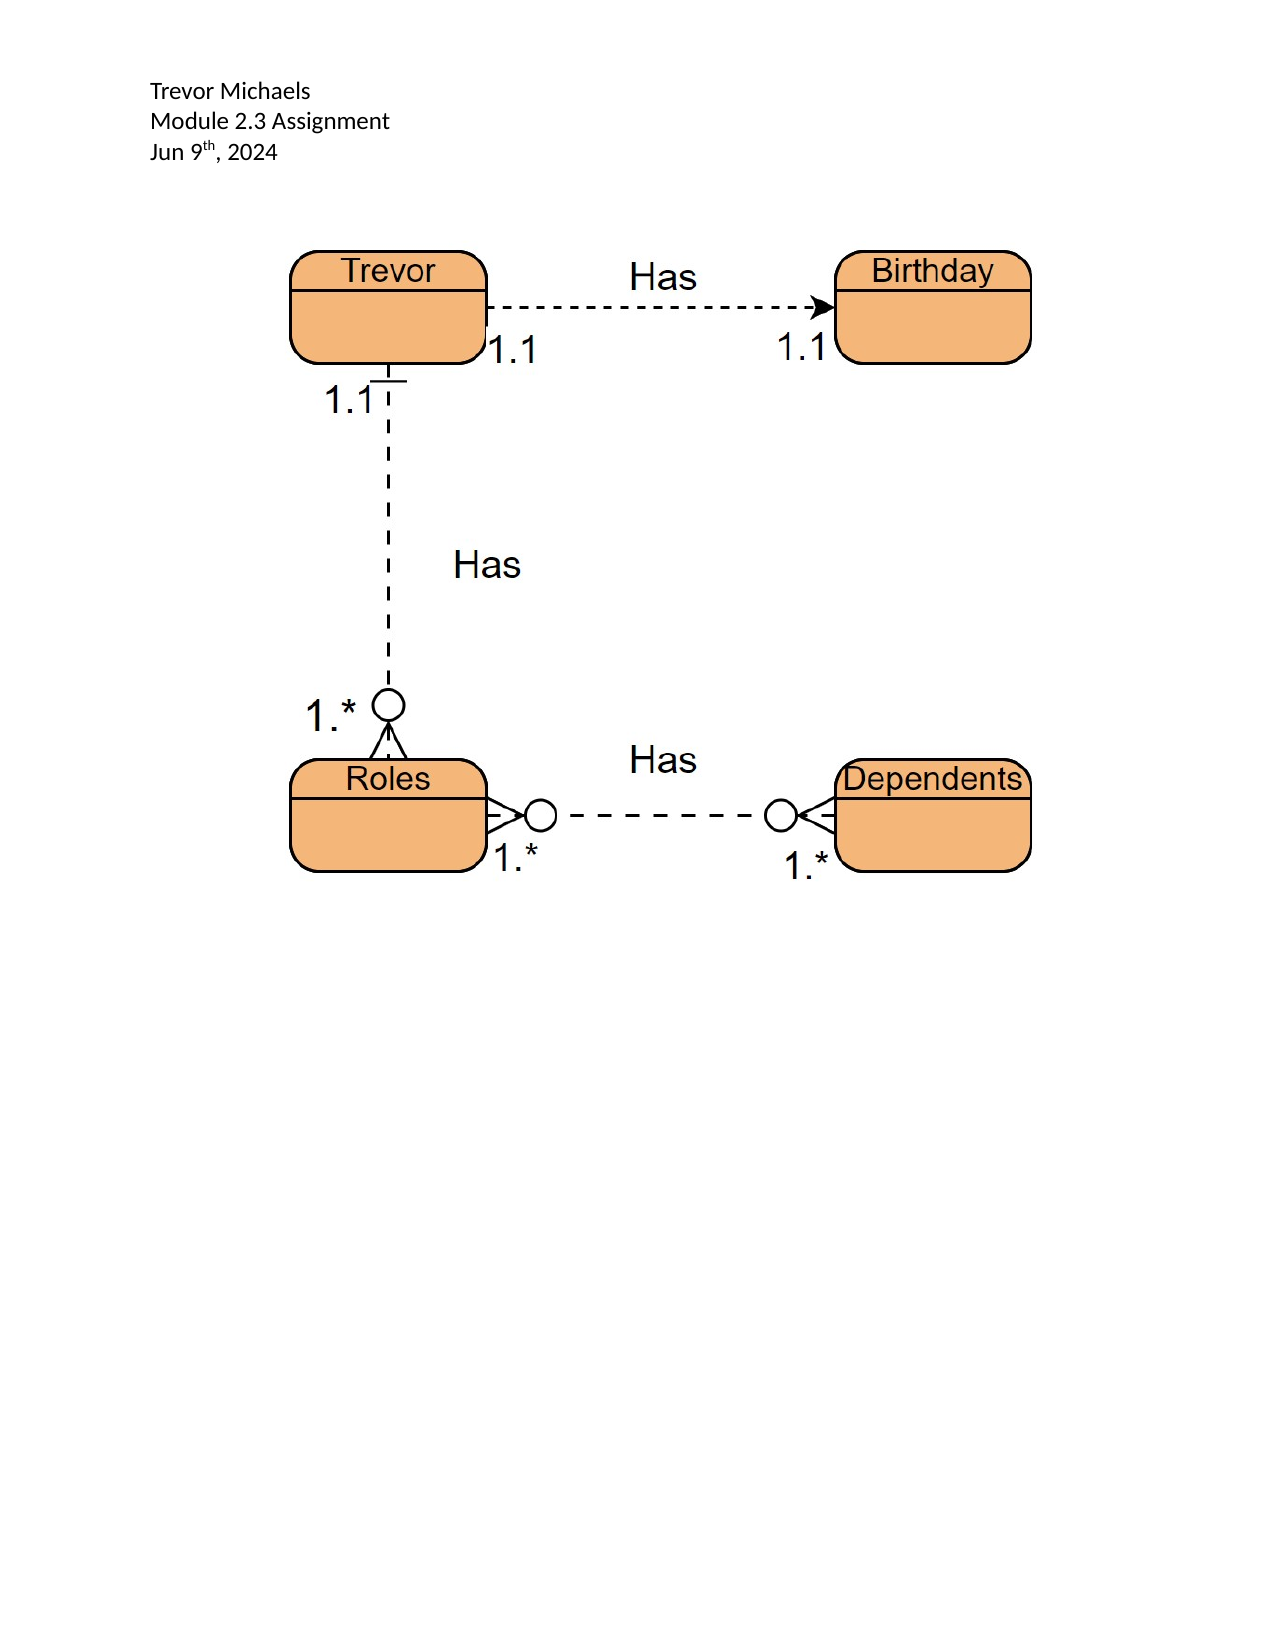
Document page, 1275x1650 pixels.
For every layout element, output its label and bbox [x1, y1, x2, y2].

picture [150, 166, 1125, 942]
